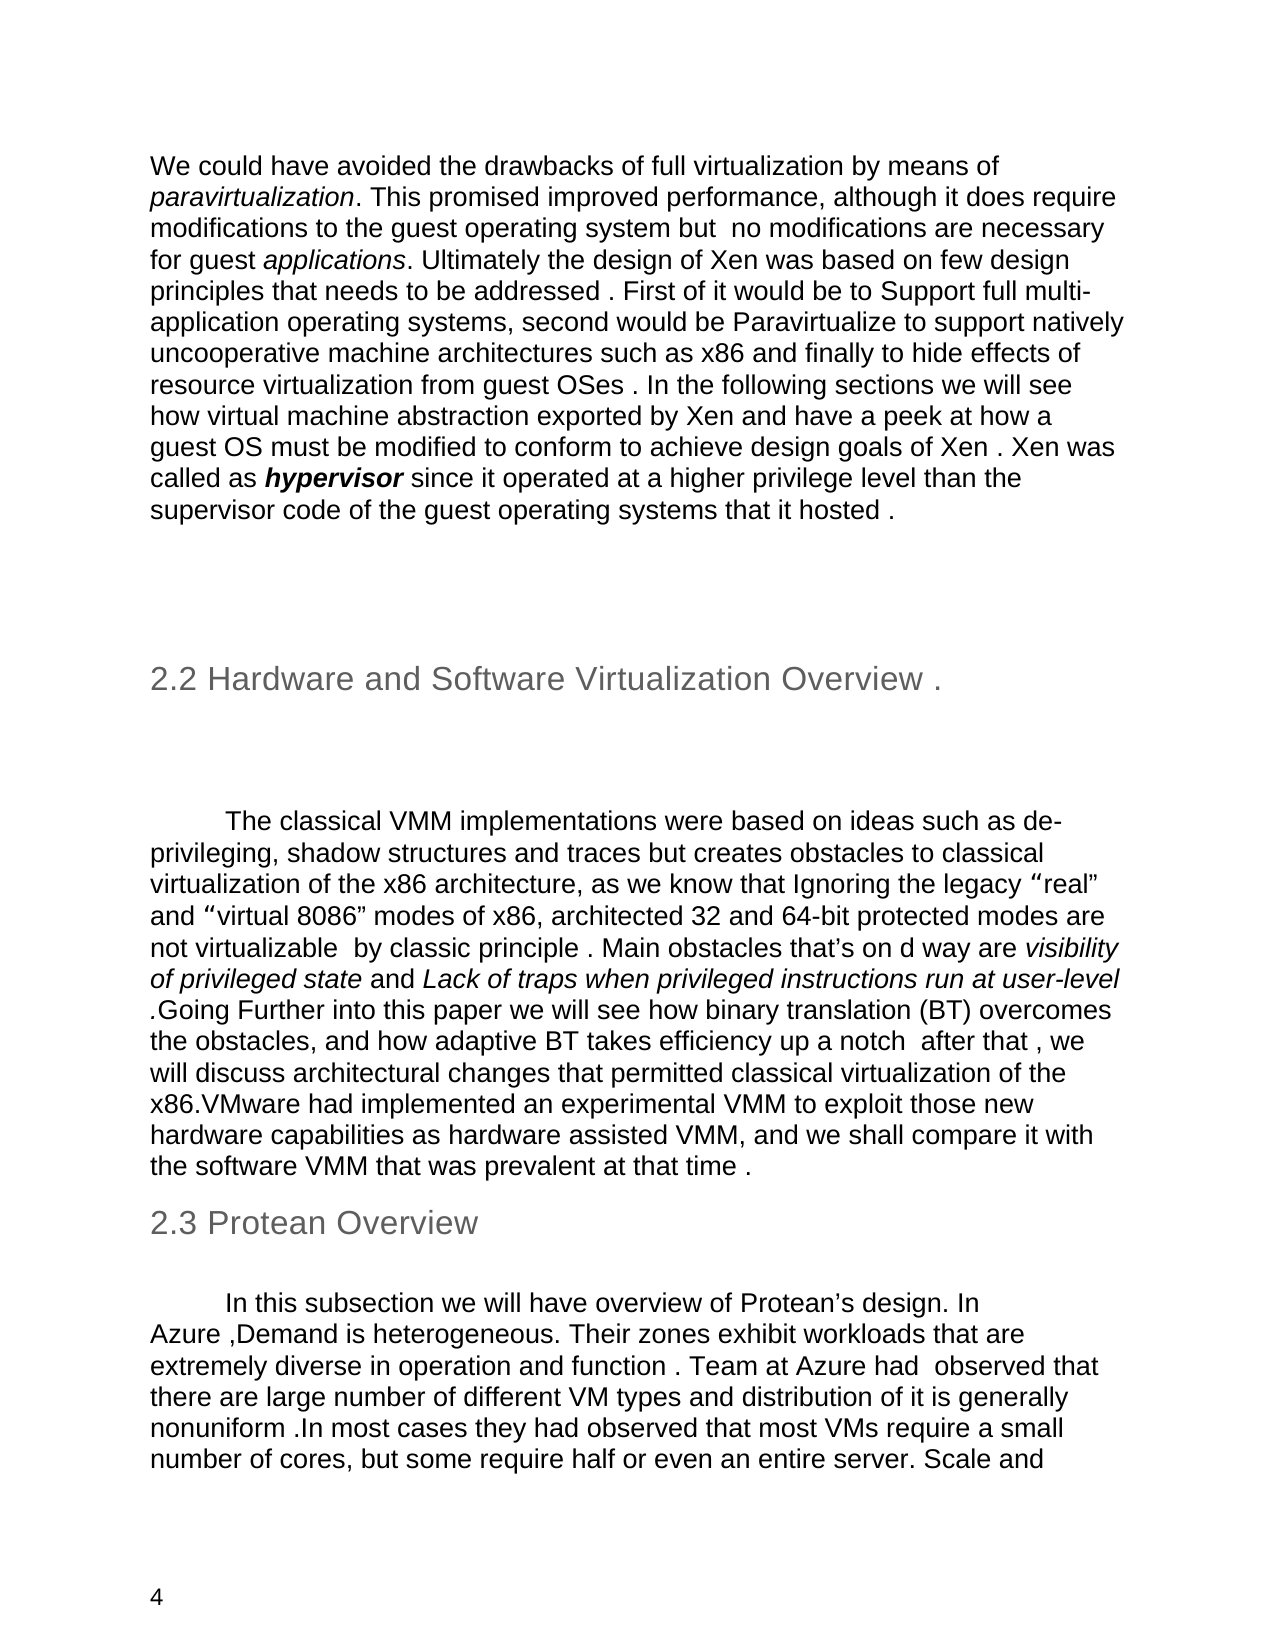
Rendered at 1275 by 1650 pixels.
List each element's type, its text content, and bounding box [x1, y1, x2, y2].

text The classical VMM implementations were based on ideas such as de-privileging, shadow structures and traces but creates obstacles to classical virtualization of the x86 architecture, as we know that Ignoring the legacy “real” and “virtual 8086” modes of x86, architected 32 and 64-bit protected modes are not virtualizable by classic principle . Main obstacles that’s on d way are visibility of privileged state and Lack of traps when privileged instructions run at user-level .Going Further into this paper we will see how binary translation (BT) overcomes the obstacles, and how adaptive BT takes efficiency up a notch after that , we will discuss architectural changes that permitted classical virtualization of the x86.VMware had implemented an experimental VMM to exploit those new hardware capabilities as hardware assisted VMM, and we shall compare it with the software VMM that was prevalent at that time . [150, 805, 1125, 1182]
subtitle 2.3 Protean Overview [150, 1207, 1125, 1241]
text We could have avoided the drawbacks of full virtualization by means of paravirtualization. This promised improved performance, although it does require modifications to the guest operating system but no modifications are necessary for guest applications. Ultimately the design of Xen was based on few design principles that needs to be addressed . First of it would be to Support full multi-application operating systems, second would be Paravirtualize to support natively uncooperative machine architectures such as x86 and finally to hide effects of resource virtualization from guest OSes . In the following sections we will see how virtual machine abstraction exported by Xen and have a peek at how a guest OS must be modified to conform to achieve design goals of Xen . Xen was called as hypervisor since it operated at a higher privilege level than the supervisor code of the guest operating systems that it hosted . [150, 150, 1125, 525]
subtitle 2.2 Hardware and Software Virtualization Overview . [150, 662, 1125, 697]
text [150, 1287, 1125, 1474]
